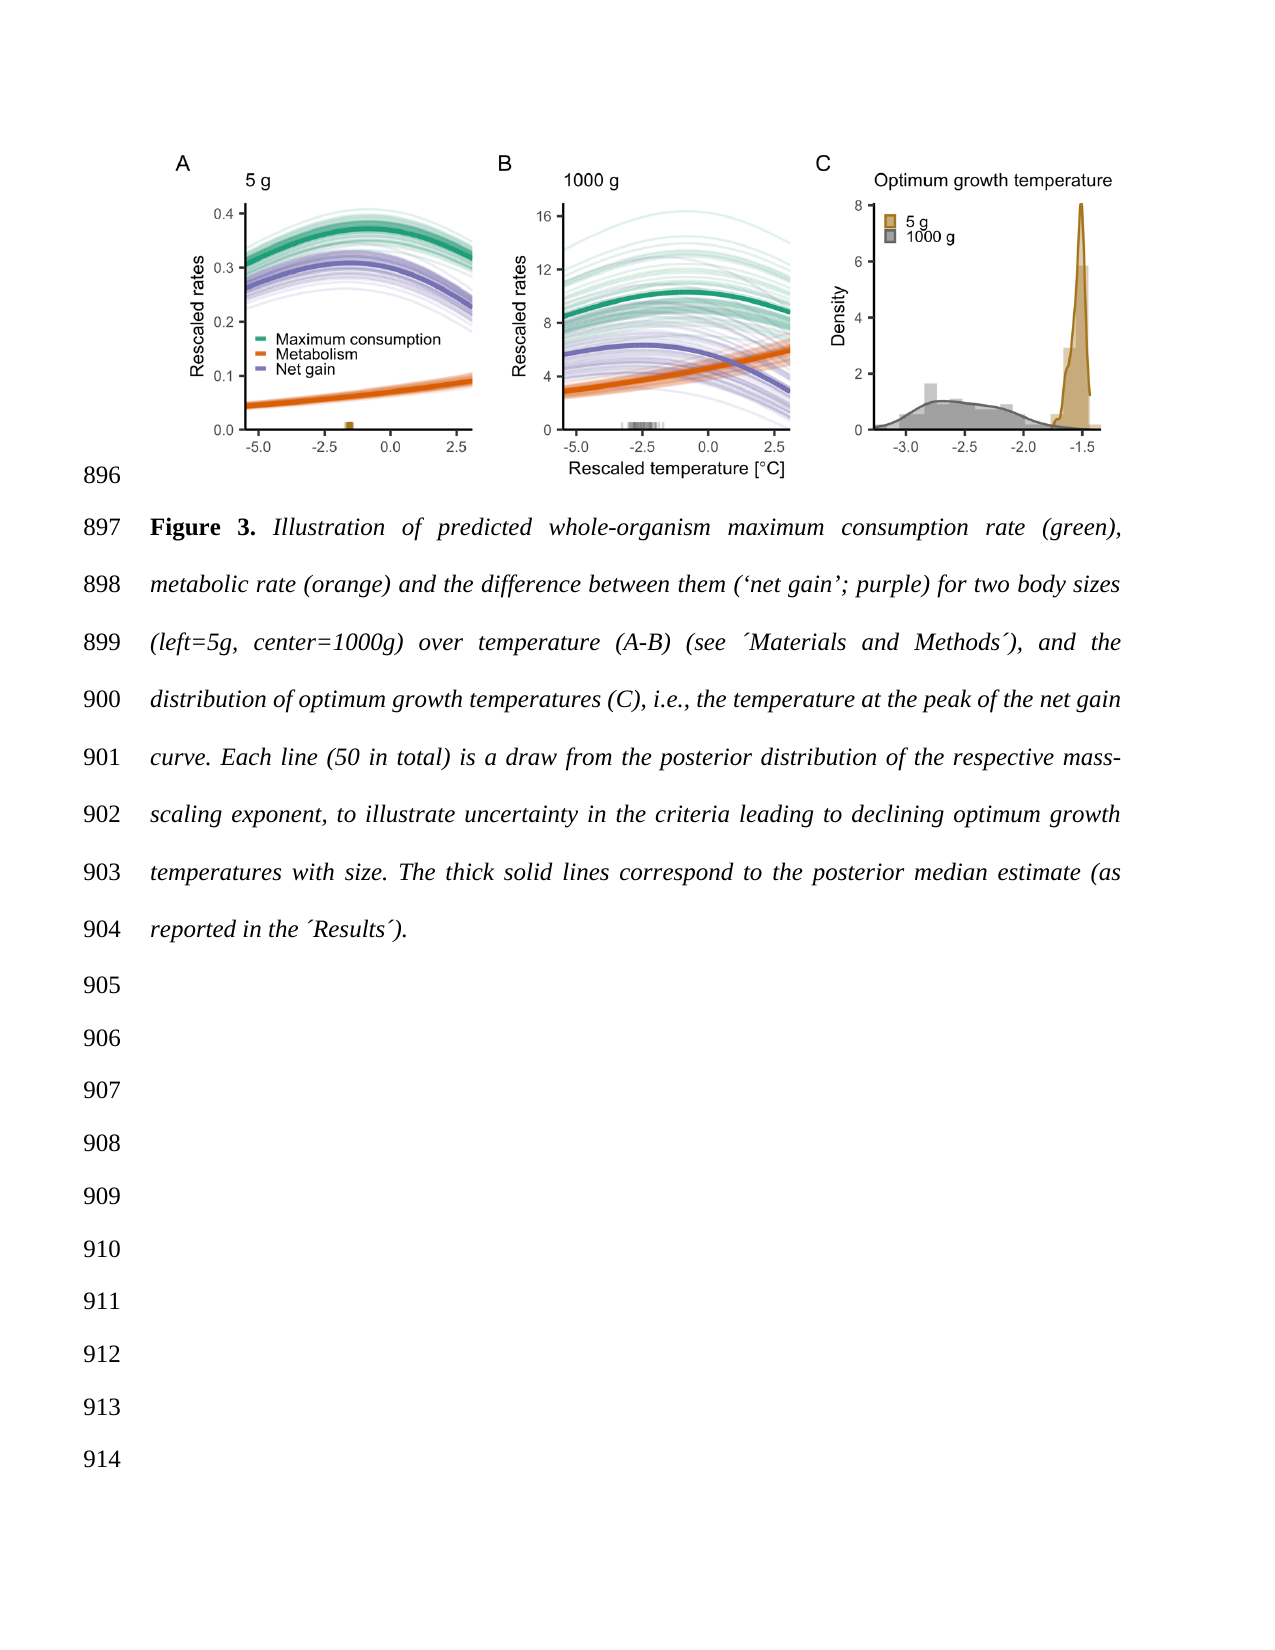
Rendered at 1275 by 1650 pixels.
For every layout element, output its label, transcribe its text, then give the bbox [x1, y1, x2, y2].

picture [150, 150, 1125, 484]
text Figure 3. Illustration of predicted whole-organism maximum consumption rate (green), metabolic rate (orange) and the difference between them (‘net gain’; purple) for two body sizes (left=5g, center=1000g) over temperature (A-B) (see ´Materials and Methods´), and the distribution of optimum growth temperatures (C), i.e., the temperature at the peak of the net gain curve. Each line (50 in total) is a draw from the posterior distribution of the respective mass-scaling exponent, to illustrate uncertainty in the criteria leading to declining optimum growth temperatures with size. The thick solid lines correspond to the posterior median estimate (as reported in the ´Results´). [150, 512, 1125, 943]
